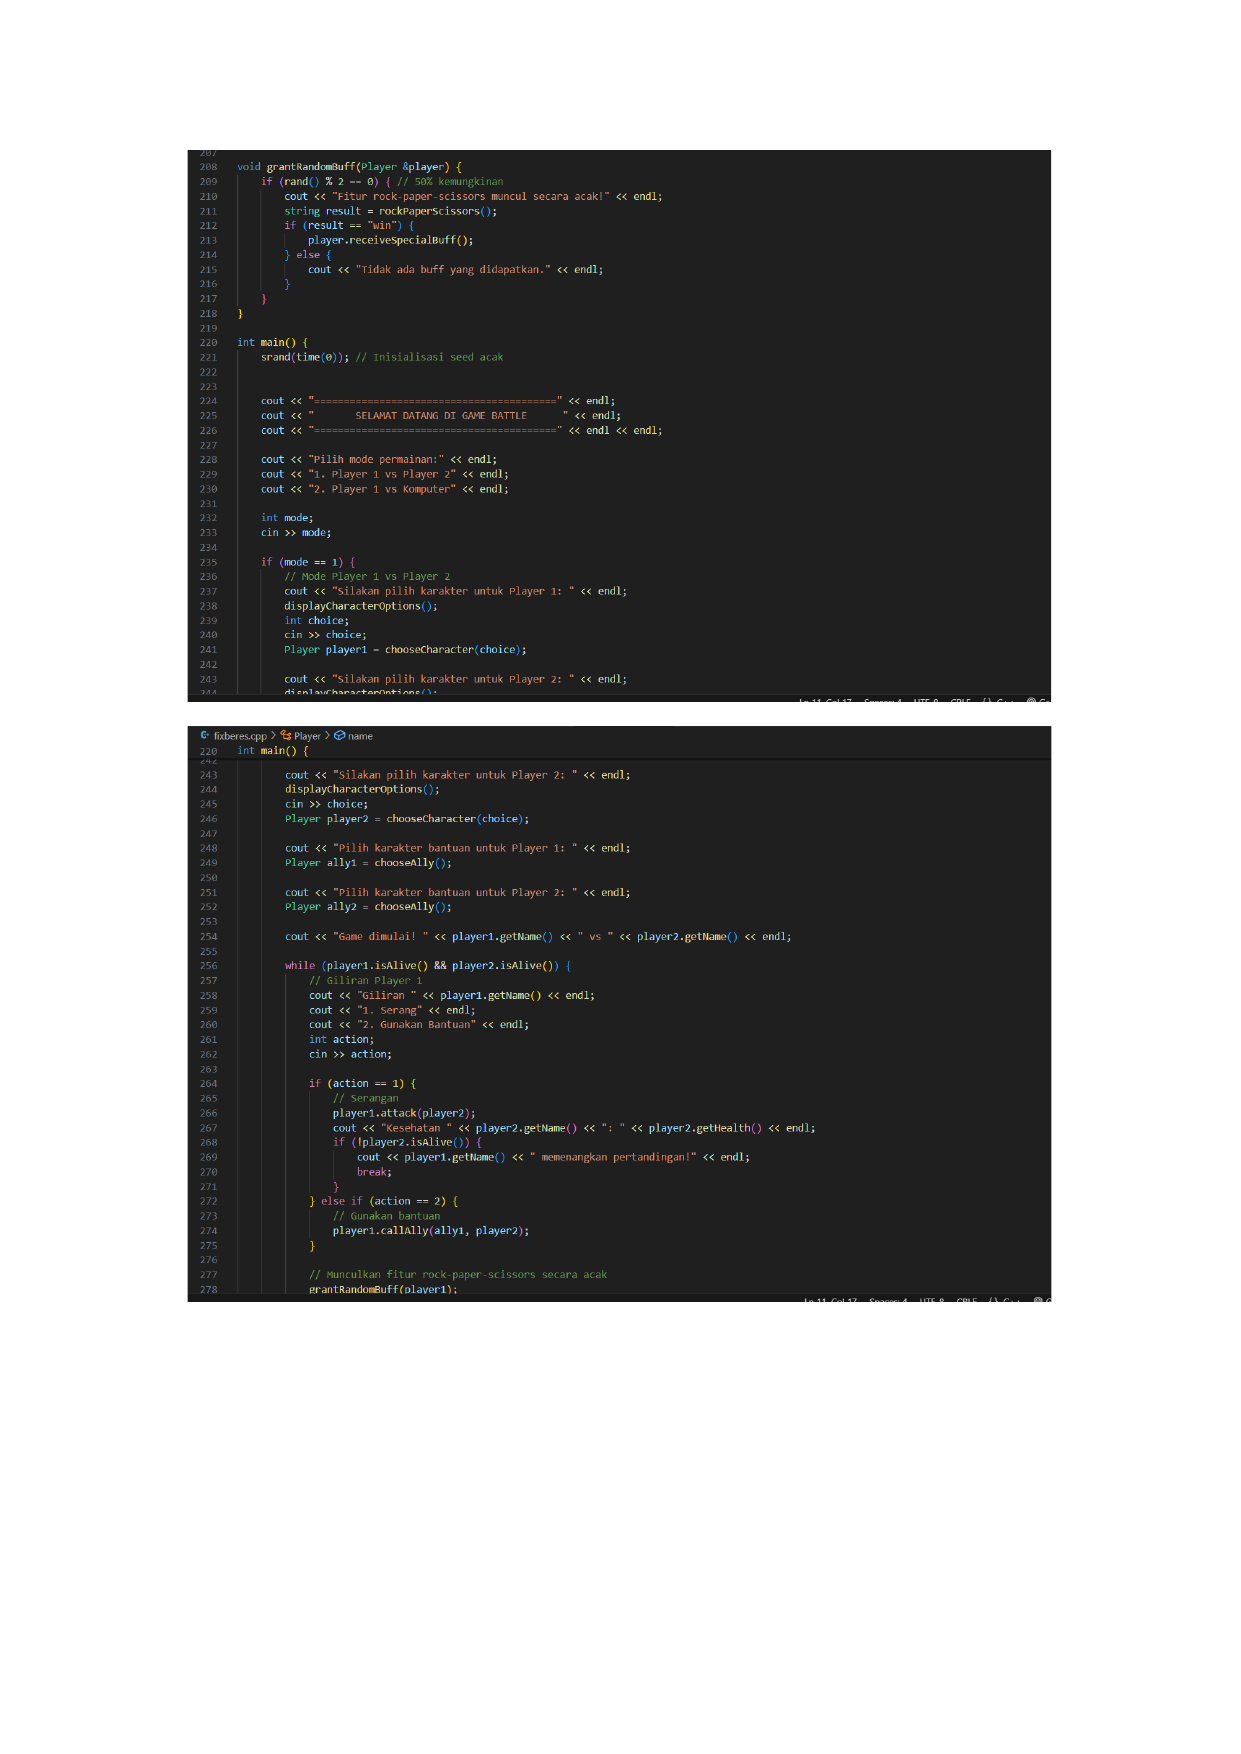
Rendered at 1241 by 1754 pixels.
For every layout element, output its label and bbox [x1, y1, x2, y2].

picture [187, 150, 1052, 702]
picture [187, 726, 1052, 1302]
